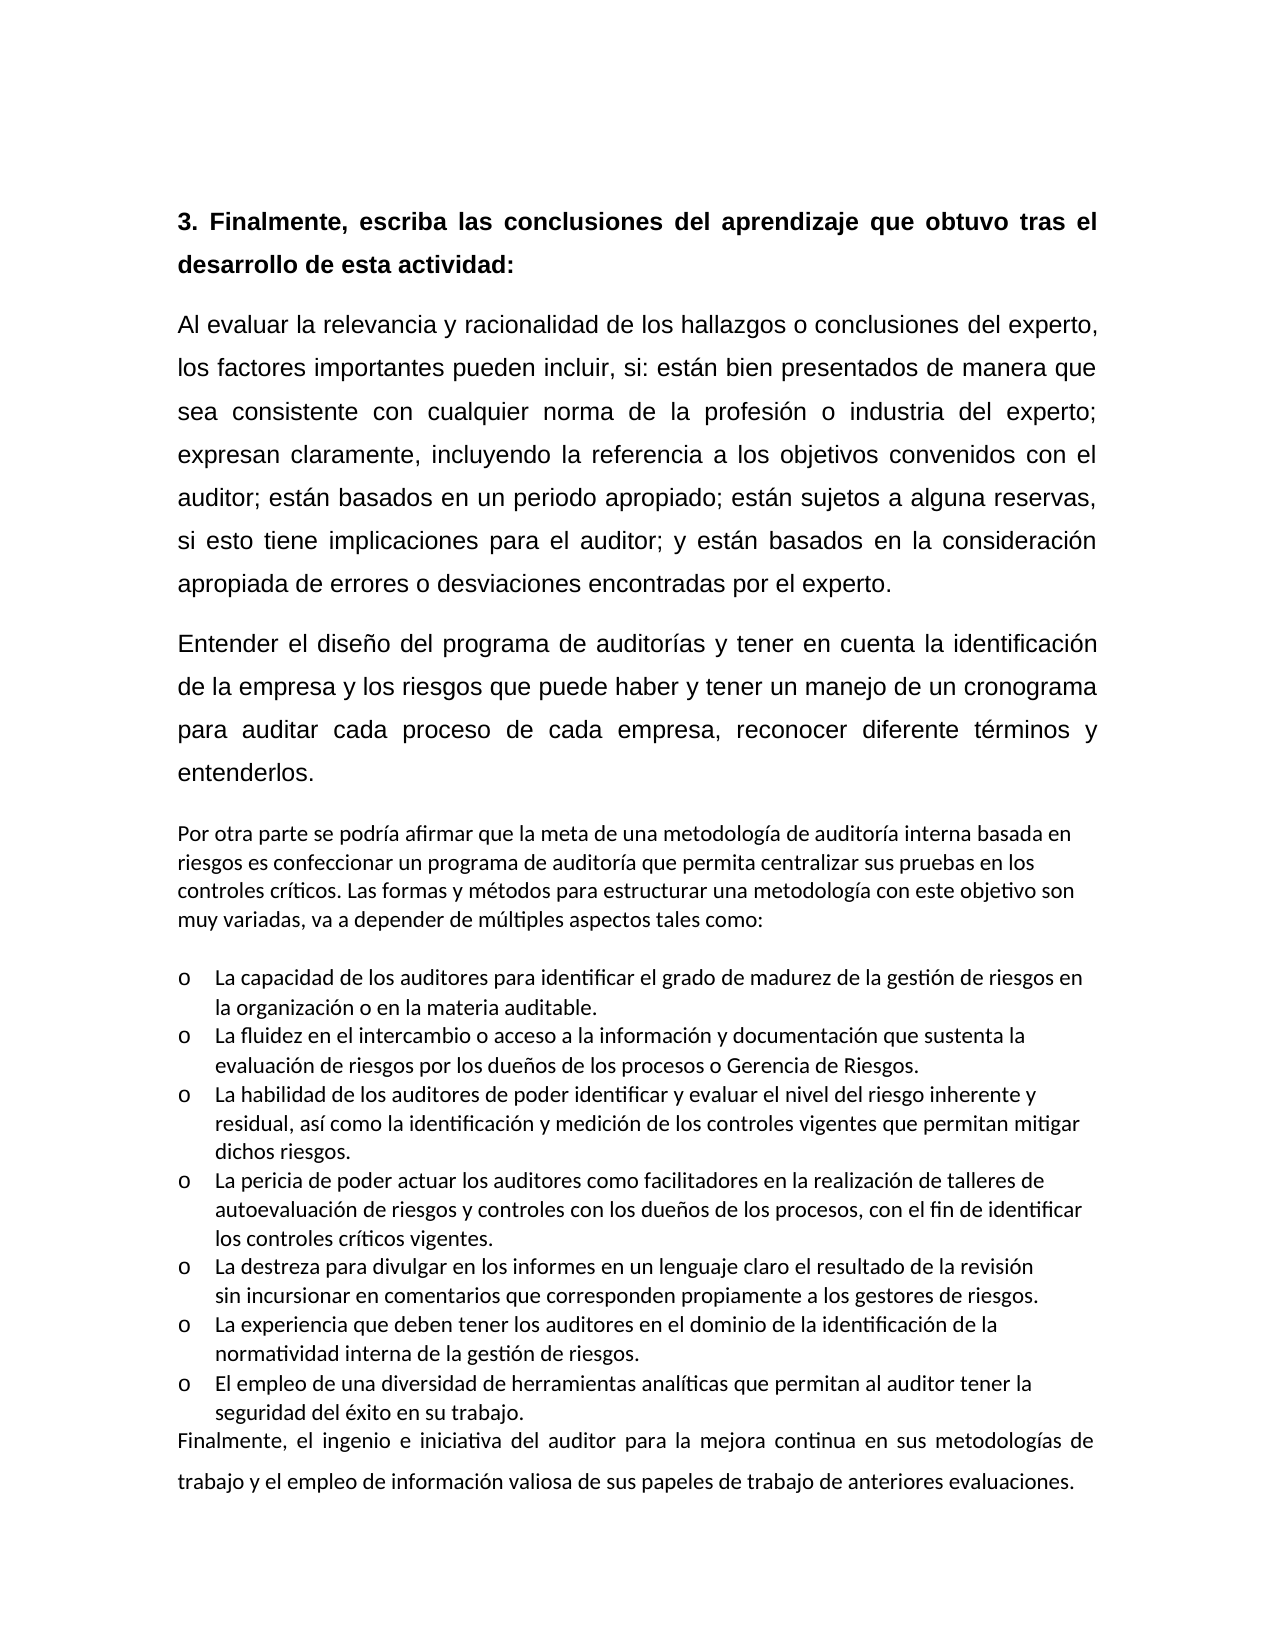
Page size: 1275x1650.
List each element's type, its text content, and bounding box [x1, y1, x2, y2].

list La fluidez en el intercambio o acceso a la información y documentación que sustenta la evaluación de riesgos por los dueños de los procesos o Gerencia de Riesgos. [177, 1022, 1026, 1079]
list La habilidad de los auditores de poder identificar y evaluar el nivel del riesgo inherente y residual, así como la identificación y medición de los controles vigentes que permitan mitigar dichos riesgos. [177, 1080, 1081, 1165]
list Finalmente, escriba las conclusiones del aprendizaje que obtuvo tras el desarrollo de esta actividad: [177, 207, 1098, 279]
text Finalmente, el ingenio e iniciativa del auditor para la mejora continua en sus metodologías de trabajo y el empleo de información valiosa de sus papeles de trabajo de anteriores evaluaciones. [177, 1426, 1110, 1495]
text Al evaluar la relevancia y racionalidad de los hallazgos o conclusiones del experto, los factores importantes pueden incluir, si: están bien presentados de manera que sea consistente con cualquier norma de la profesión o industria del experto; expresan claramente, incluyendo la referencia a los objetivos convenidos con el auditor; están basados en un periodo apropiado; están sujetos a alguna reservas, si esto tiene implicaciones para el auditor; y están basados en la consideración apropiada de errores o desviaciones encontradas por el experto. [177, 310, 1098, 598]
text Por otra parte se podría afirmar que la meta de una metodología de auditoría interna basada en riesgos es confeccionar un programa de auditoría que permita centralizar sus pruebas en los controles críticos. Las formas y métodos para estructurar una metodología con este objetivo son muy variadas, va a depender de múltiples aspectos tales como: [177, 819, 1108, 933]
list El empleo de una diversidad de herramientas analíticas que permitan al auditor tener la seguridad del éxito en su trabajo. [177, 1369, 1032, 1426]
list La experiencia que deben tener los auditores en el dominio de la identificación de la normatividad interna de la gestión de riesgos. [177, 1310, 998, 1368]
text Entender el diseño del programa de auditorías y tener en cuenta la identificación de la empresa y los riesgos que puede haber y tener un manejo de un cronograma para auditar cada proceso de cada empresa, reconocer diferente términos y entenderlos. [177, 629, 1098, 787]
list La capacidad de los auditores para identificar el grado de madurez de la gestión de riesgos en la organización o en la materia auditable. [177, 963, 1083, 1021]
list La pericia de poder actuar los auditores como facilitadores en la realización de talleres de autoevaluación de riesgos y controles con los dueños de los procesos, con el fin de identificar los controles críticos vigentes. [177, 1166, 1083, 1252]
list La destreza para divulgar en los informes en un lenguaje claro el resultado de la revisión sin incursionar en comentarios que corresponden propiamente a los gestores de riesgos. [177, 1252, 1065, 1309]
